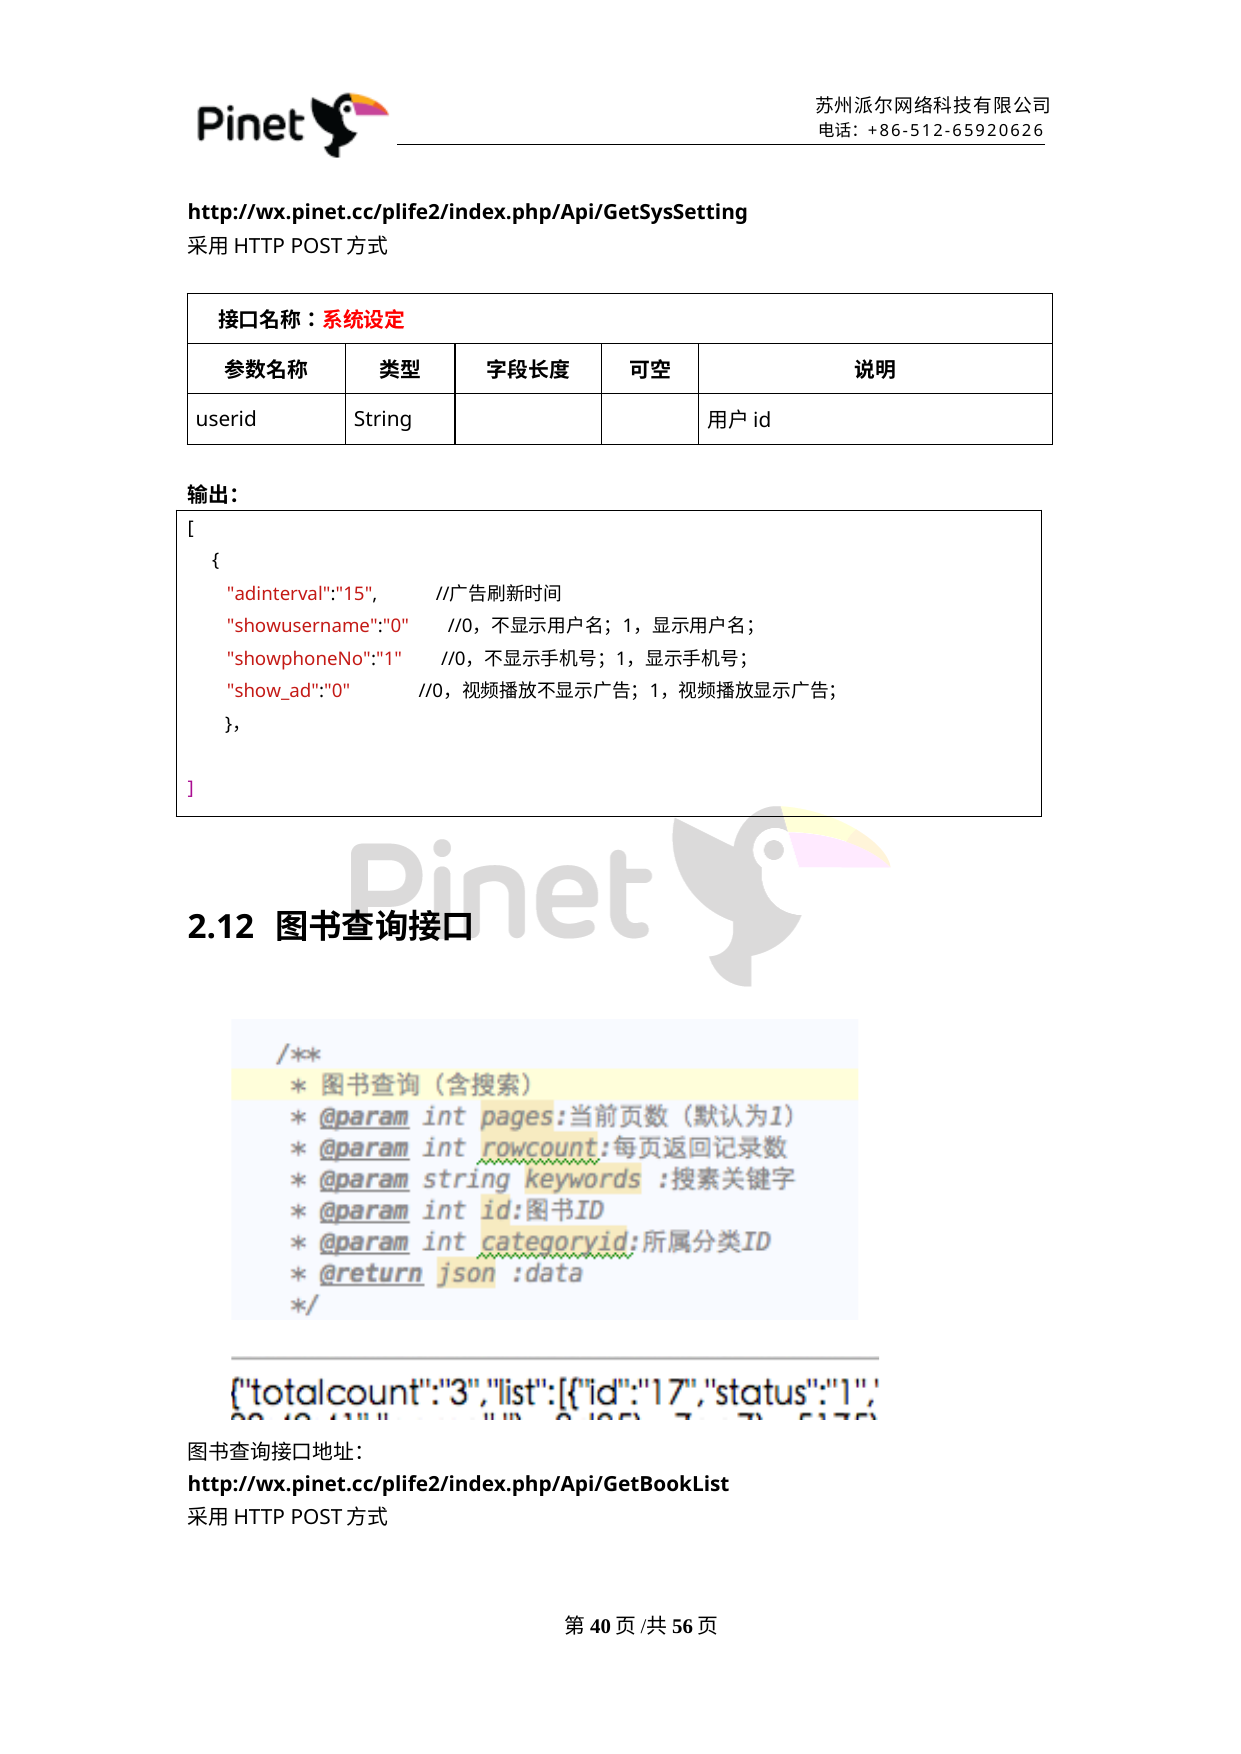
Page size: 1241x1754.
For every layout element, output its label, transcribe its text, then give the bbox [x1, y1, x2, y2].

table_cell [602, 394, 698, 443]
subtitle 图书查询接口 [187, 892, 1053, 957]
table_cell 类型 [346, 344, 454, 393]
text 采用HTTP POST方式 [187, 228, 1053, 260]
table_cell 用户id [699, 394, 1052, 443]
text 图书查询接口地址： [187, 1434, 1053, 1467]
table_header 接口名称：系统设定 [188, 294, 1052, 343]
table_cell [456, 394, 601, 443]
table_cell 可空 [602, 344, 698, 393]
picture [231, 1356, 880, 1420]
text 输出： [187, 477, 1053, 509]
text http://wx.pinet.cc/plife2/index.php/Api/GetBookList [187, 1467, 1053, 1499]
table_cell String [346, 394, 454, 443]
picture [187, 90, 397, 161]
table_cell 字段长度 [456, 344, 601, 393]
text http://wx.pinet.cc/plife2/index.php/Api/GetSysSetting [187, 195, 1053, 228]
table_cell 说明 [699, 344, 1052, 393]
table_header [ { "adinterval":"15", //广告刷新时间 "showusername":"0" //0，不显示用户名；1，显示用户名； "showphoneNo":"1" //0，不显示手机号；1，显示手机号； "show_ad":"0" //0，视频播放不显示广告；1，视频播放显示广告； }， ] [177, 511, 1041, 816]
picture [231, 1019, 859, 1320]
table_cell userid [188, 394, 345, 443]
table_cell 参数名称 [188, 344, 345, 393]
text 采用HTTP POST方式 [187, 1499, 1053, 1532]
